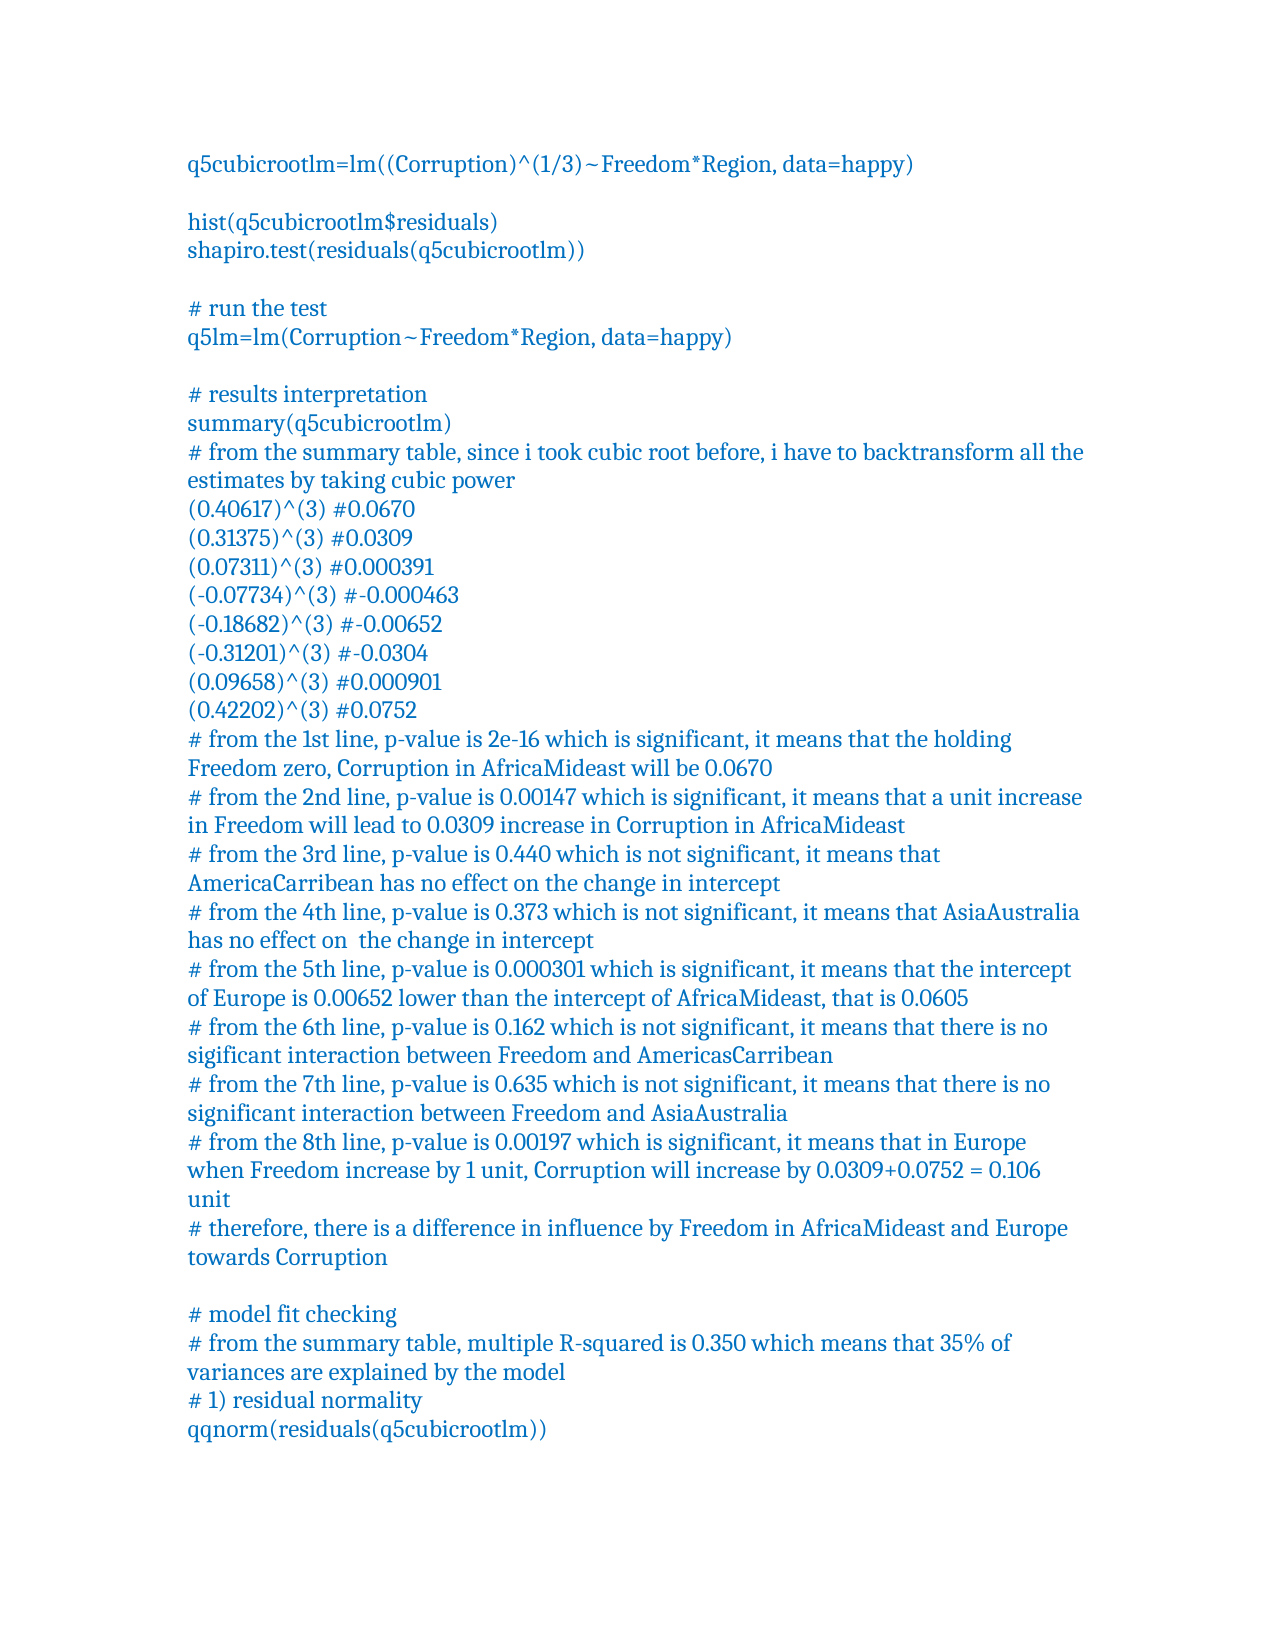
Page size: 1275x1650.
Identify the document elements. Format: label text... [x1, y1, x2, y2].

text # from the 8th line, p-value is 0.00197 which is significant, it means that in Europe when Freedom increase by 1 unit, Corruption will increase by 0.0309+0.0752 = 0.106 unit [187, 1127, 1087, 1214]
text shapiro.test(residuals(q5cubicrootlm)) [187, 236, 1087, 265]
text # model fit checking [187, 1300, 1087, 1329]
text (0.31375)^(3) #0.0309 [187, 524, 1087, 552]
text (-0.18682)^(3) #-0.00652 [187, 610, 1087, 639]
text # results interpretation [187, 380, 1087, 409]
text # from the 4th line, p-value is 0.373 which is not significant, it means that AsiaAustralia has no effect on the change in intercept [187, 897, 1087, 955]
text # from the summary table, multiple R-squared is 0.350 which means that 35% of variances are explained by the model [187, 1329, 1087, 1386]
text # 1) residual normality [187, 1386, 1087, 1415]
text # from the 6th line, p-value is 0.162 which is not significant, it means that there is no sigificant interaction between Freedom and AmericasCarribean [187, 1012, 1087, 1070]
text (0.09658)^(3) #0.000901 [187, 667, 1087, 696]
text (-0.07734)^(3) #-0.000463 [187, 581, 1087, 610]
text hist(q5cubicrootlm$residuals) [187, 207, 1087, 236]
text # run the test [187, 294, 1087, 322]
text # from the 5th line, p-value is 0.000301 which is significant, it means that the intercept of Europe is 0.00652 lower than the intercept of AfricaMideast, that is 0.0605 [187, 955, 1087, 1012]
text (0.40617)^(3) #0.0670 [187, 495, 1087, 524]
text # from the summary table, since i took cubic root before, i have to backtransform all the estimates by taking cubic power [187, 437, 1087, 495]
text summary(q5cubicrootlm) [187, 409, 1087, 437]
text (0.07311)^(3) #0.000391 [187, 552, 1087, 581]
text (0.42202)^(3) #0.0752 [187, 696, 1087, 725]
text # from the 2nd line, p-value is 0.00147 which is significant, it means that a unit increase in Freedom will lead to 0.0309 increase in Corruption in AfricaMideast [187, 782, 1087, 840]
text # from the 3rd line, p-value is 0.440 which is not significant, it means that AmericaCarribean has no effect on the change in intercept [187, 840, 1087, 897]
text # therefore, there is a difference in influence by Freedom in AfricaMideast and Europe towards Corruption [187, 1214, 1087, 1271]
text q5lm=lm(Corruption~Freedom*Region, data=happy) [187, 322, 1087, 351]
text q5cubicrootlm=lm((Corruption)^(1/3)~Freedom*Region, data=happy) [187, 150, 1087, 179]
text # from the 1st line, p-value is 2e-16 which is significant, it means that the holding Freedom zero, Corruption in AfricaMideast will be 0.0670 [187, 725, 1087, 782]
text # from the 7th line, p-value is 0.635 which is not significant, it means that there is no significant interaction between Freedom and AsiaAustralia [187, 1070, 1087, 1127]
text (-0.31201)^(3) #-0.0304 [187, 639, 1087, 667]
text qqnorm(residuals(q5cubicrootlm)) [187, 1415, 1087, 1444]
